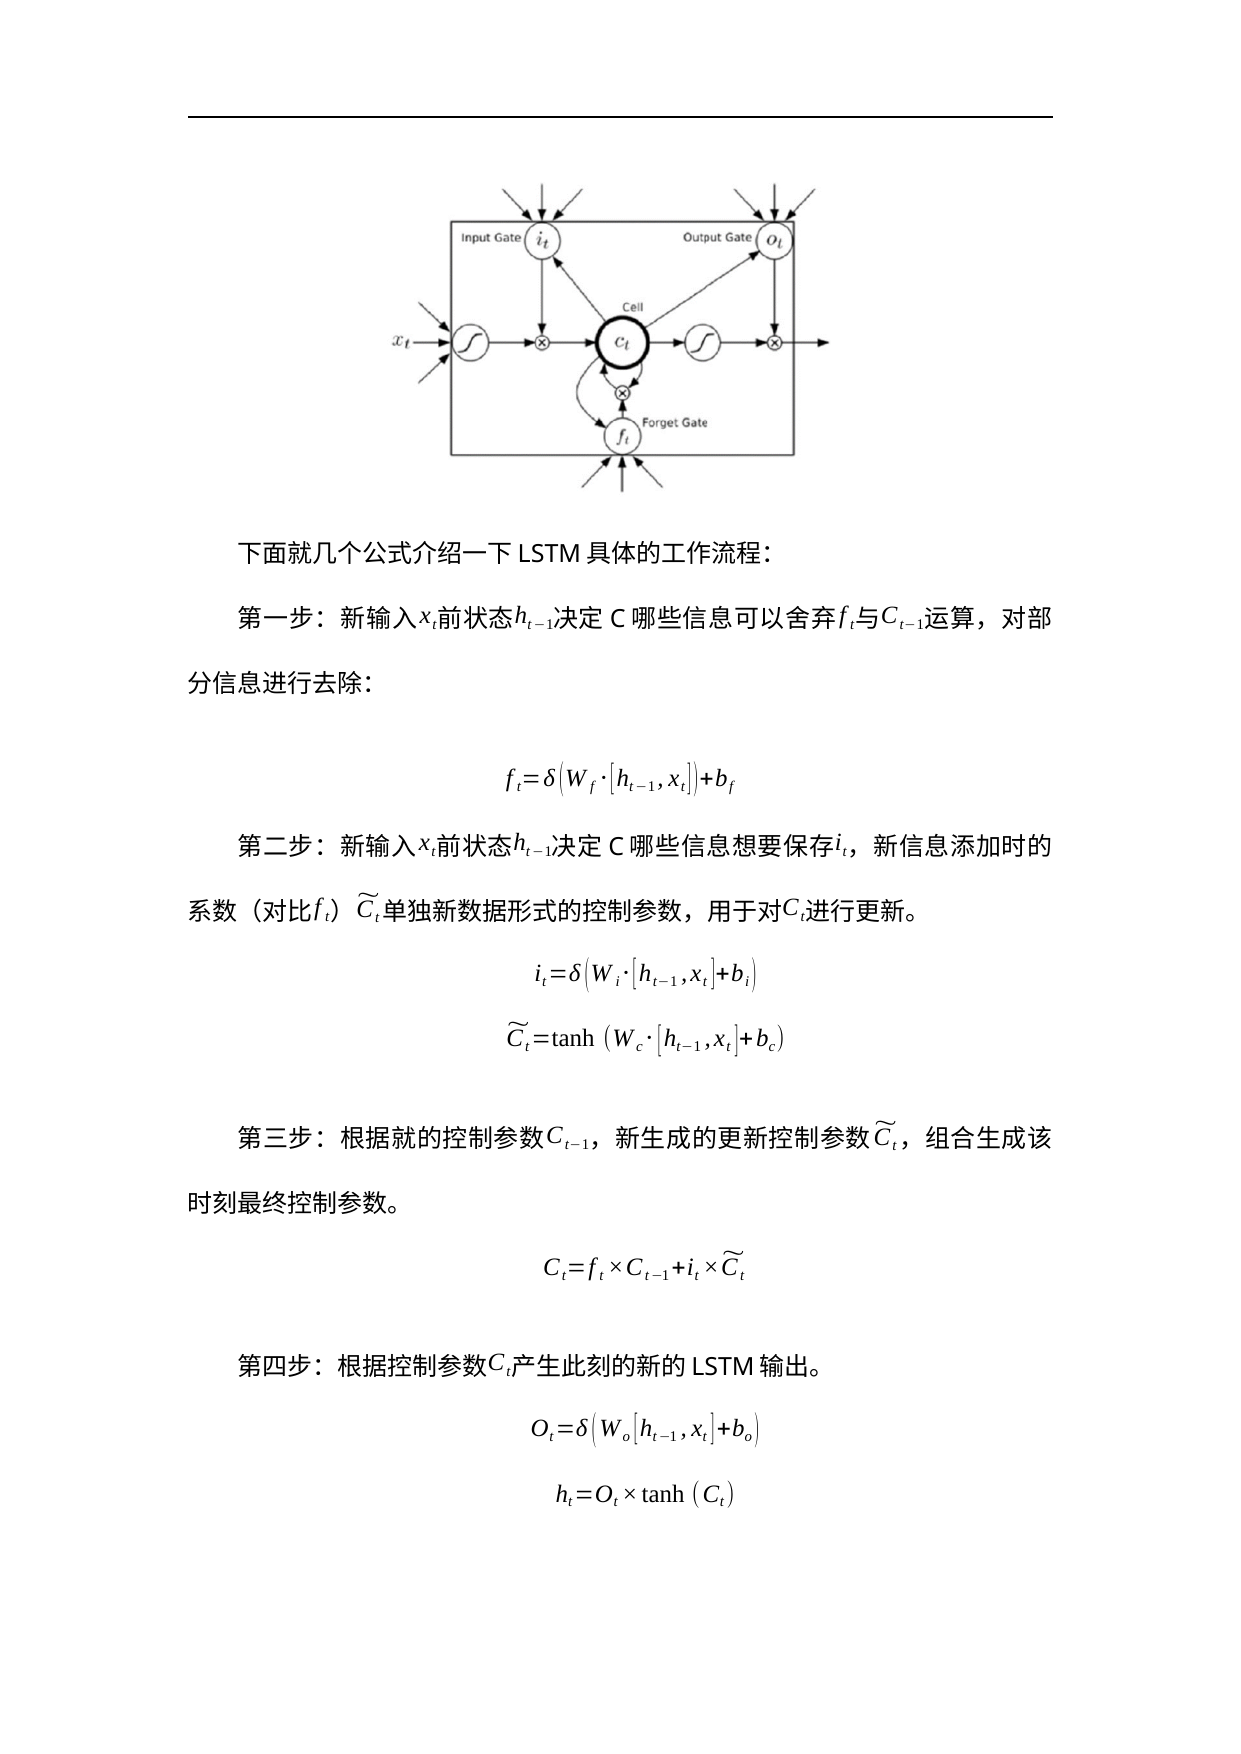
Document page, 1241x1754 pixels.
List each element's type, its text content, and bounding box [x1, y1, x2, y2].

text 第四步：根据控制参数产生此刻的新的LSTM输出。 [187, 1332, 1053, 1397]
text 下面就几个公式介绍一下LSTM具体的工作流程： [187, 519, 1053, 584]
picture [363, 162, 877, 508]
text 第二步：新输入前状态决定C哪些信息想要保存，新信息添加时的系数（对比）单独新数据形式的控制参数，用于对进行更新。 [187, 812, 1053, 942]
text 第一步：新输入前状态决定C哪些信息可以舍弃与运算，对部分信息进行去除： [187, 584, 1053, 714]
text 第三步：根据就的控制参数，新生成的更新控制参数，组合生成该时刻最终控制参数。 [187, 1104, 1053, 1234]
